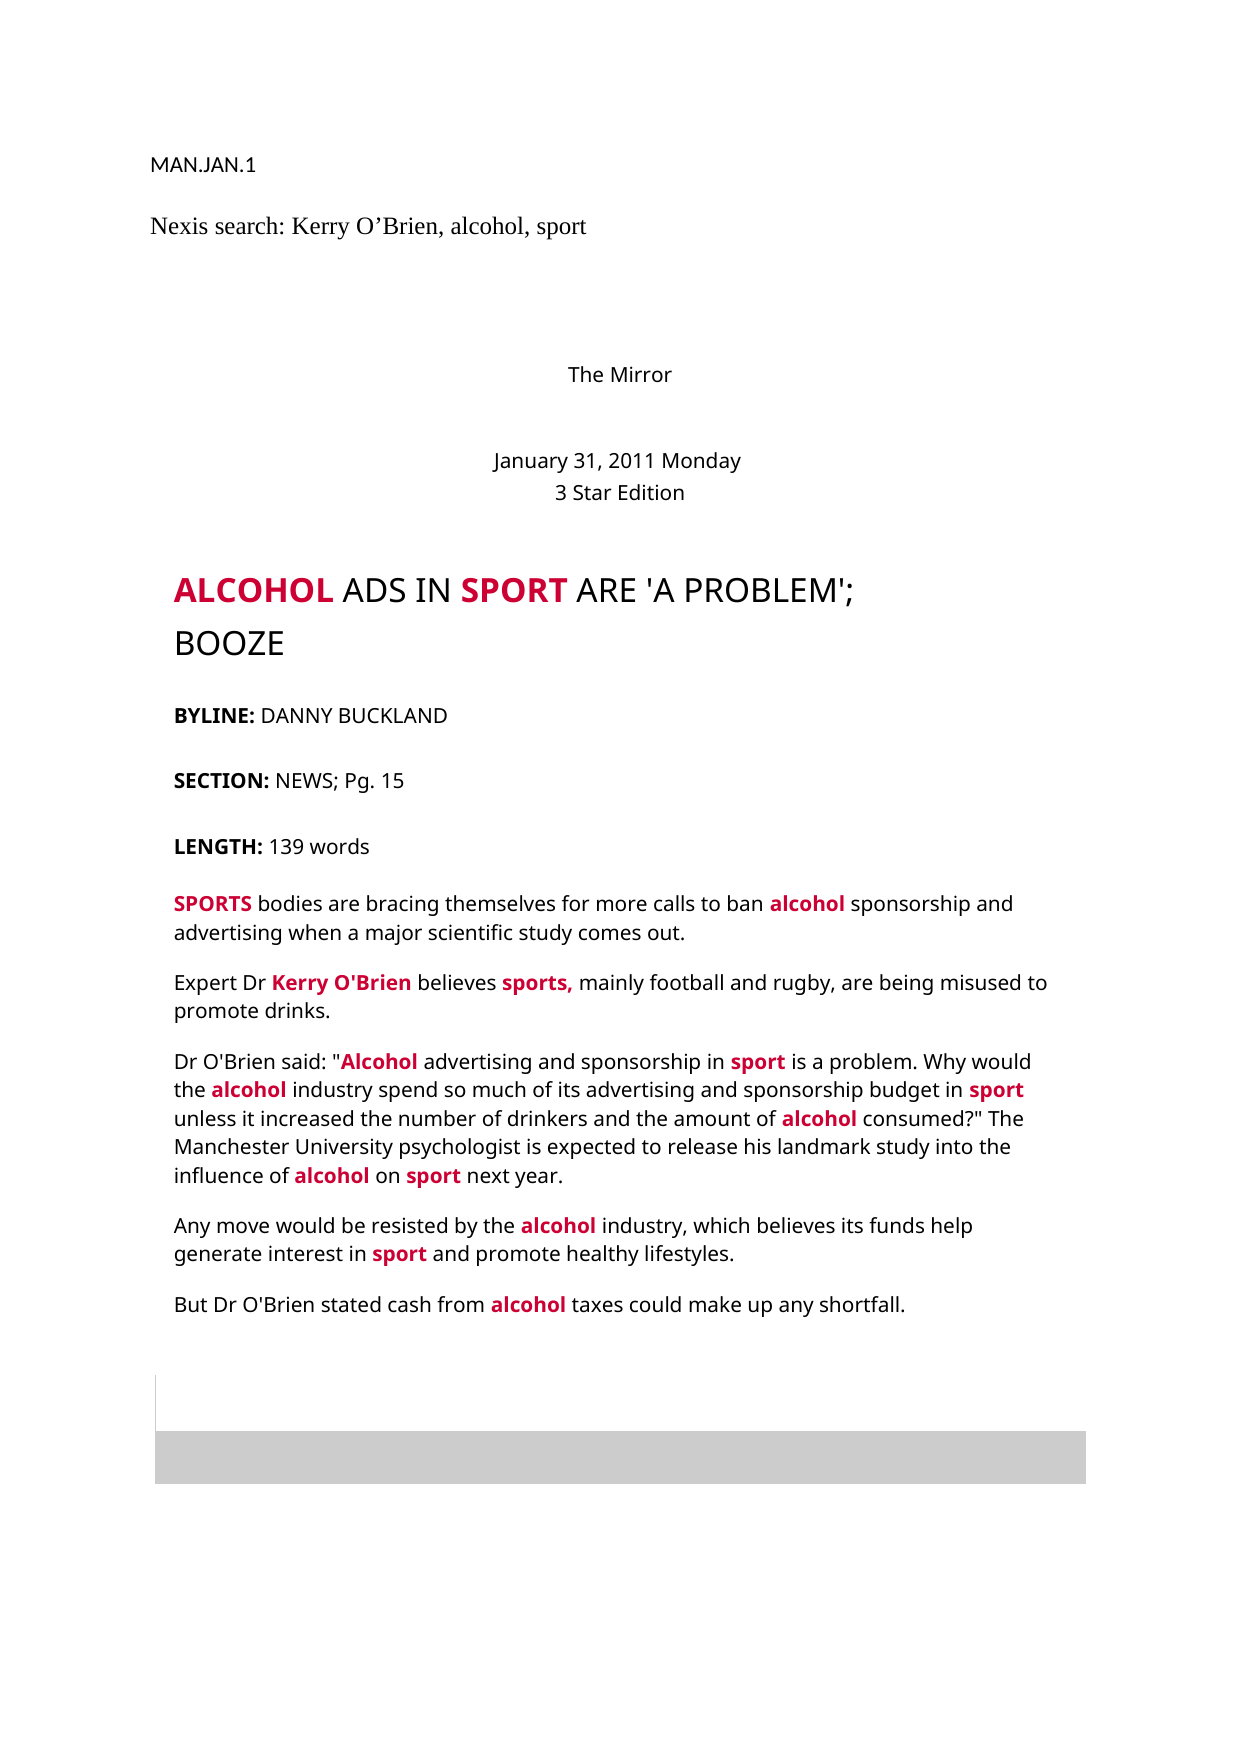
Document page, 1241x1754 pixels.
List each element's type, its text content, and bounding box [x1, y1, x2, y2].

picture [154, 1483, 158, 1500]
text MAN.JAN.1 [150, 150, 1090, 178]
text Nexis search: Kerry O’Brien, alcohol, sport [150, 211, 1090, 240]
table_header The Mirror January 31, 2011 Monday 3 Star Edition ALCOHOL ADS IN SPORT ARE 'A PROBLEM'; BOOZE BYLINE: DANNY BUCKLAND SECTION: NEWS; Pg. 15 LENGTH: 139 words SPORTS bodies are bracing themselves for more calls to ban alcohol sponsorship and advertising when a major scientific study comes out. Expert Dr Kerry O'Brien believes sports, mainly football and rugby, are being misused to promote drinks. Dr O'Brien said: "Alcohol advertising and sponsorship in sport is a problem. Why would the alcohol industry spend so much of its advertising and sponsorship budget in sport unless it increased the number of drinkers and the amount of alcohol consumed?" The Manchester University psychologist is expected to release his landmark study into the influence of alcohol on sport next year. Any move would be resisted by the alcohol industry, which believes its funds help generate interest in sport and promote healthy lifestyles. But Dr O'Brien stated cash from alcohol taxes could make up any shortfall. [150, 327, 1090, 1564]
